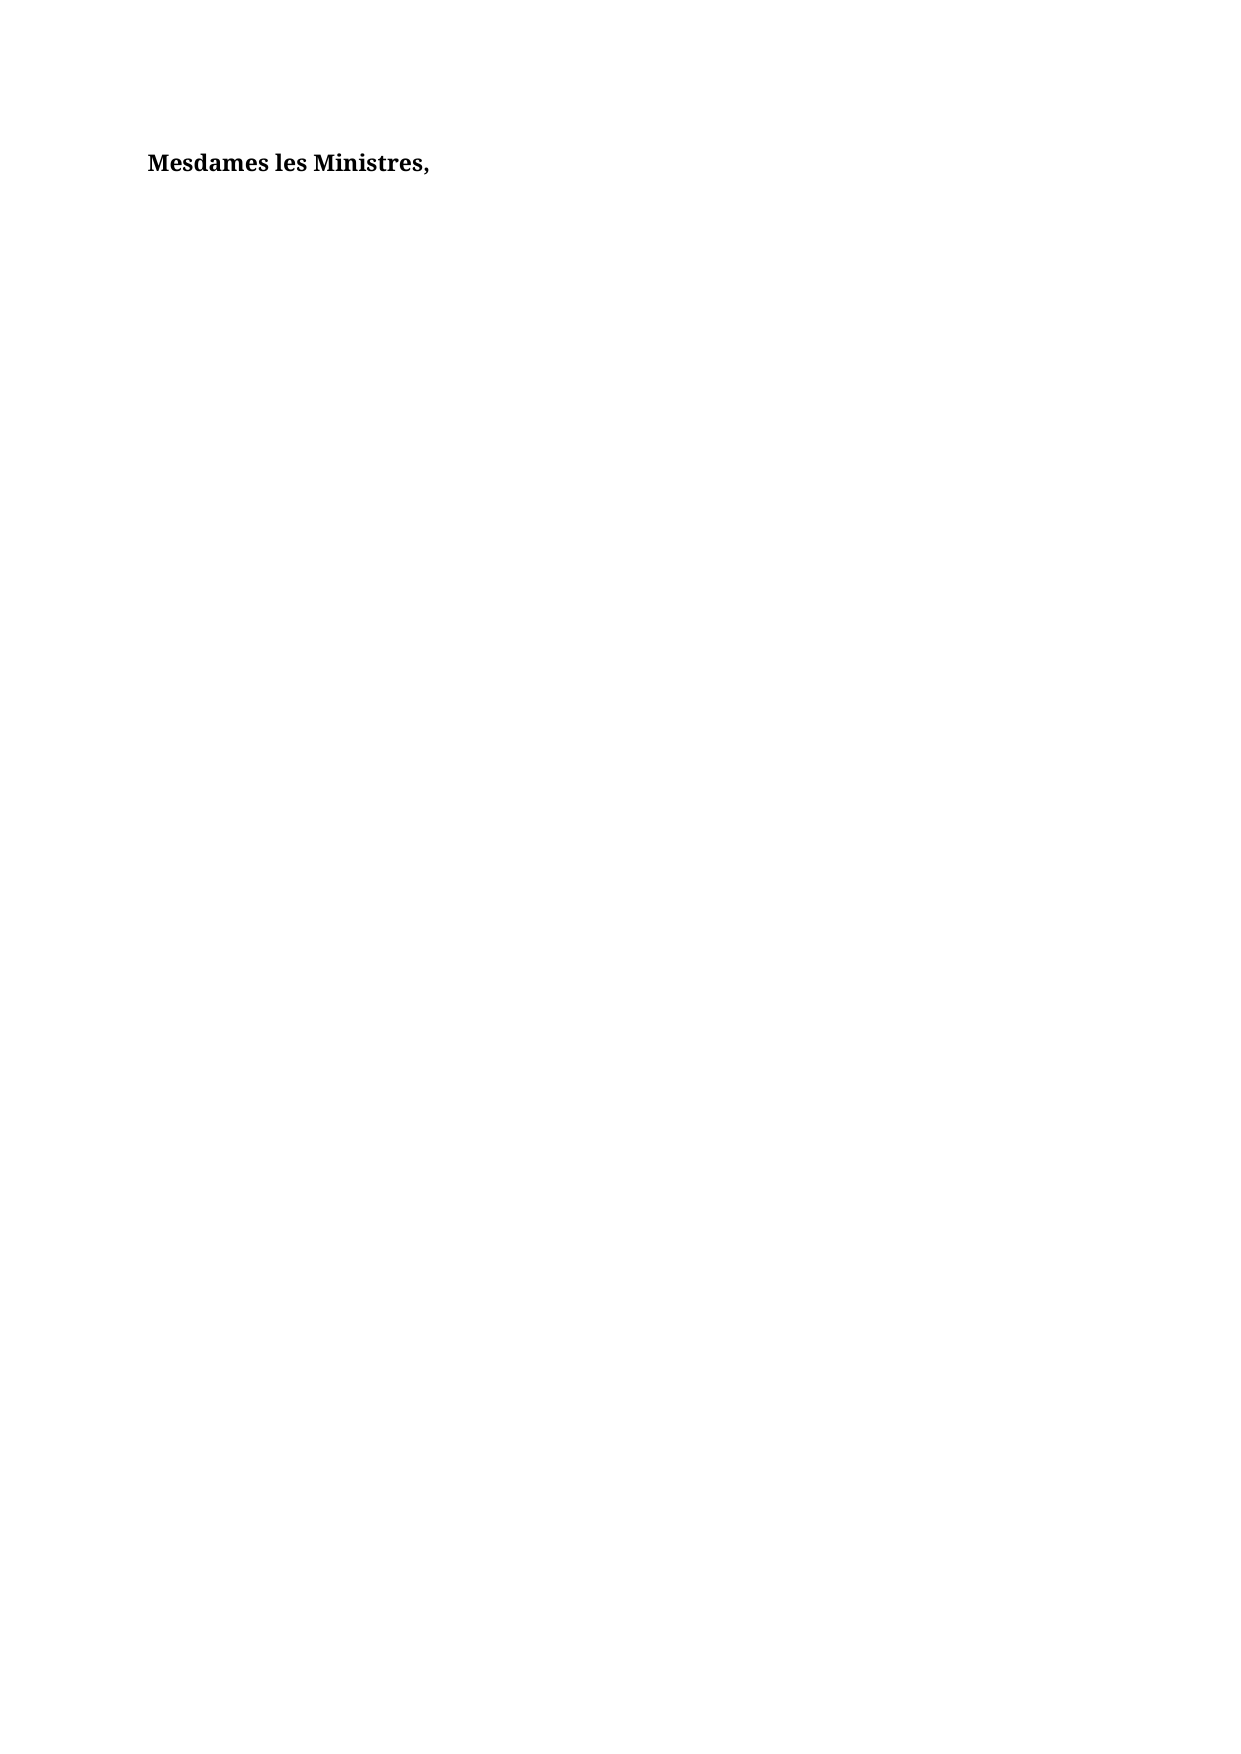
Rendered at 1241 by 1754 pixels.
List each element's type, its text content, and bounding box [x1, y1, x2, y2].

text Mesdames les Ministres, [147, 147, 1103, 178]
